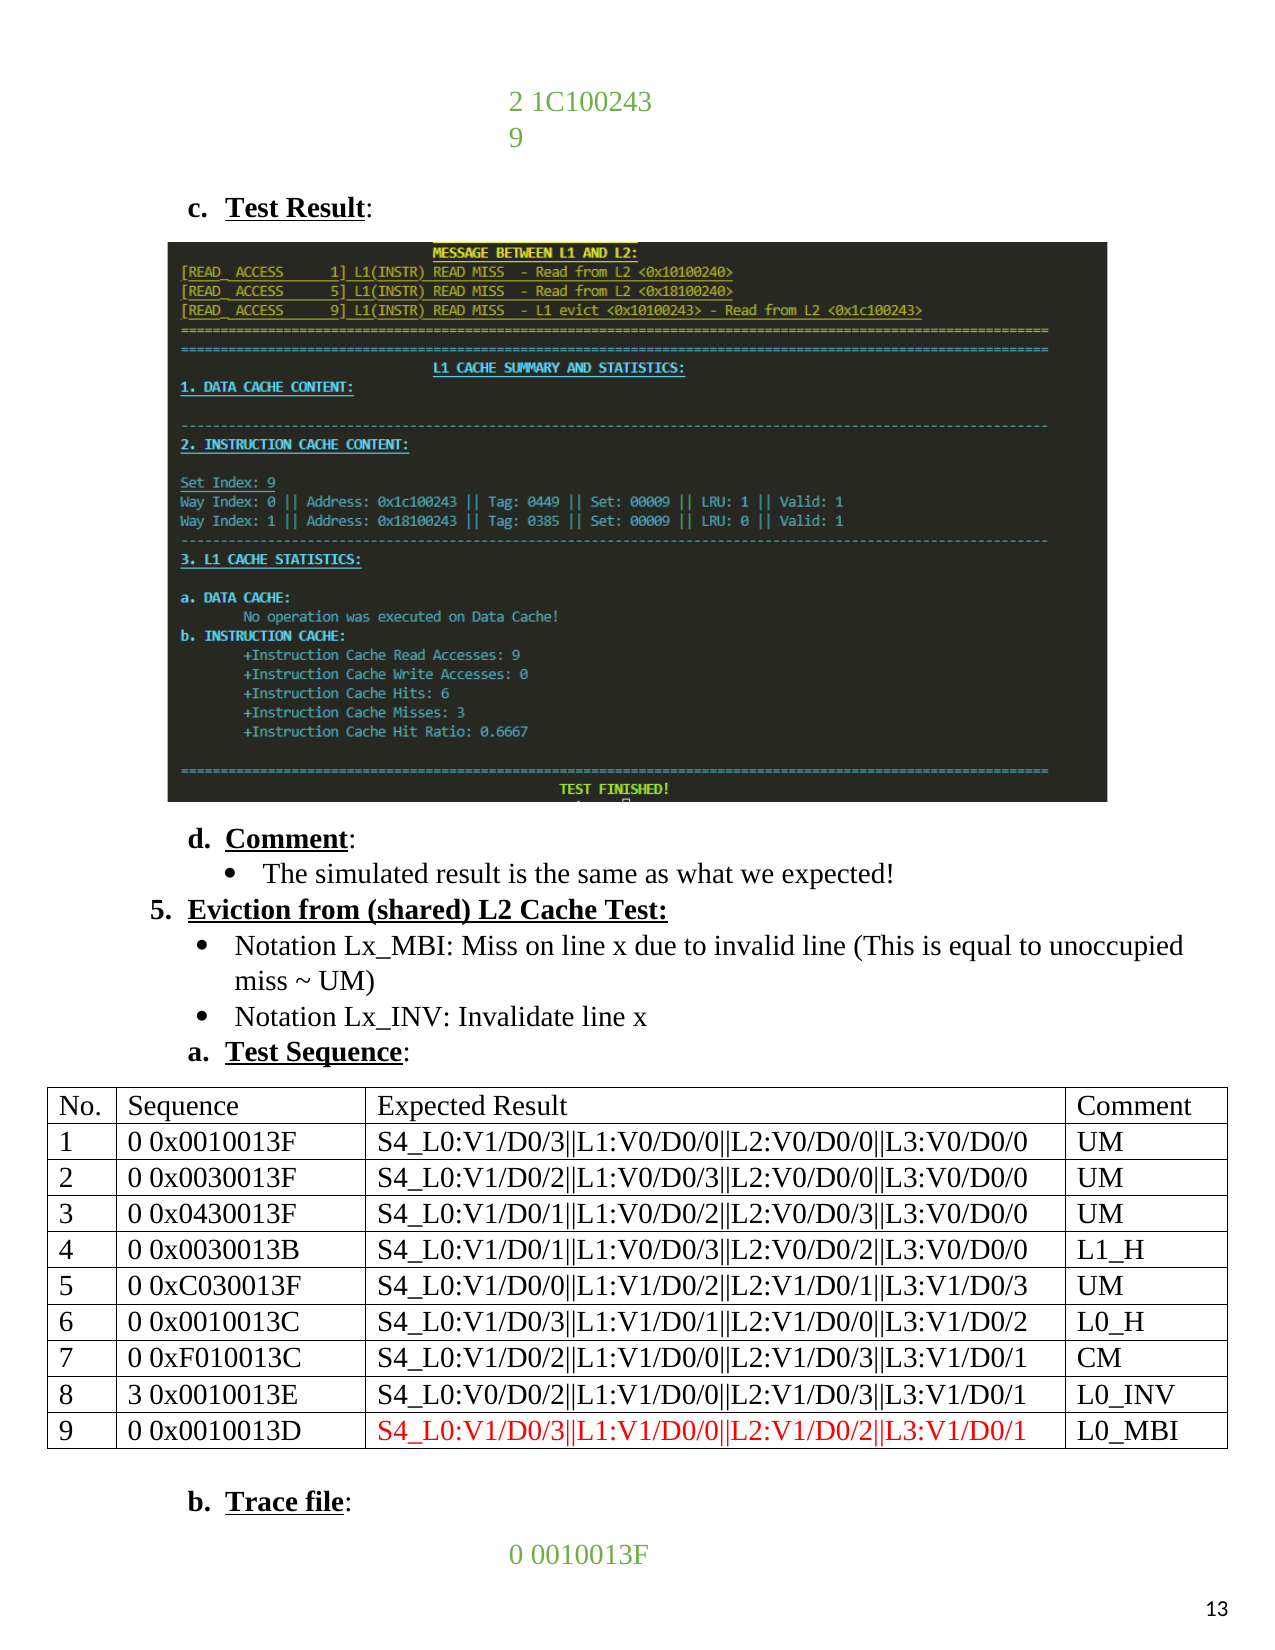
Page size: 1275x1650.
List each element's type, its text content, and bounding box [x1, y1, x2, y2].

table_cell S4_L0:V1/D0/1||L1:V0/D0/3||L2:V0/D0/2||L3:V0/D0/0 [366, 1232, 1065, 1267]
table_cell UM [1066, 1196, 1227, 1231]
table_cell S4_L0:V1/D0/3||L1:V1/D0/1||L2:V1/D0/0||L3:V1/D0/2 [366, 1305, 1065, 1339]
table_cell S4_L0:V1/D0/1||L1:V0/D0/2||L2:V0/D0/3||L3:V0/D0/0 [366, 1196, 1065, 1231]
table_cell 6 [48, 1305, 116, 1339]
table_cell S4_L0:V1/D0/0||L1:V1/D0/2||L2:V1/D0/1||L3:V1/D0/3 [366, 1268, 1065, 1303]
list Trace file: [187, 1484, 1228, 1518]
picture [167, 242, 1108, 802]
table_header No. [48, 1088, 116, 1123]
table_cell 0 0x0010013F [117, 1124, 365, 1159]
table_cell 0 0x0030013F [117, 1160, 365, 1195]
table_cell S4_L0:V1/D0/3||L1:V1/D0/0||L2:V1/D0/2||L3:V1/D0/1 [366, 1413, 1065, 1448]
table_cell 0 0x0030013B [117, 1232, 365, 1267]
table_cell L0_H [1066, 1305, 1227, 1339]
table_cell L0_INV [1066, 1377, 1227, 1412]
table_header Expected Result [366, 1088, 1065, 1123]
table_cell 3 [48, 1196, 116, 1231]
list Test Result: [187, 191, 1228, 224]
list Comment: [187, 821, 1228, 854]
table_cell UM [1066, 1124, 1227, 1159]
table_cell 7 [48, 1341, 116, 1376]
list The simulated result is the same as what we expected! [225, 856, 1228, 890]
table_header Comment [1066, 1088, 1227, 1123]
table_cell CM [1066, 1341, 1227, 1376]
table_cell L0_MBI [1066, 1413, 1227, 1448]
list Notation Lx_MBI: Miss on line x due to invalid line (This is equal to unoccupied miss ~ UM) [197, 928, 1228, 997]
table_cell 3 0x0010013E [117, 1377, 365, 1412]
table_cell L1_H [1066, 1232, 1227, 1267]
table_cell 1 [48, 1124, 116, 1159]
list Eviction from (shared) L2 Cache Test: [150, 892, 1228, 926]
table_cell S4_L0:V1/D0/3||L1:V0/D0/0||L2:V0/D0/0||L3:V0/D0/0 [366, 1124, 1065, 1159]
table_cell 0 0xC030013F [117, 1268, 365, 1303]
table_cell 0 0x0430013F [117, 1196, 365, 1231]
table_cell 5 [48, 1268, 116, 1303]
table_cell 0 0x0010013C [117, 1305, 365, 1339]
table_cell 0 0x0010013D [117, 1413, 365, 1448]
table_header Sequence [117, 1088, 365, 1123]
table_cell S4_L0:V0/D0/2||L1:V1/D0/0||L2:V1/D0/3||L3:V1/D0/1 [366, 1377, 1065, 1412]
list Test Sequence: [187, 1034, 1228, 1068]
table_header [48, 84, 1228, 155]
list Notation Lx_INV: Invalidate line x [197, 999, 1228, 1032]
table_cell 9 [48, 1413, 116, 1448]
table_cell S4_L0:V1/D0/2||L1:V1/D0/0||L2:V1/D0/3||L3:V1/D0/1 [366, 1341, 1065, 1376]
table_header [48, 1537, 1228, 1572]
table_cell UM [1066, 1160, 1227, 1195]
table_cell 2 [48, 1160, 116, 1195]
table_cell S4_L0:V1/D0/2||L1:V0/D0/3||L2:V0/D0/0||L3:V0/D0/0 [366, 1160, 1065, 1195]
table_cell 4 [48, 1232, 116, 1267]
table_cell 8 [48, 1377, 116, 1412]
table_cell 0 0xF010013C [117, 1341, 365, 1376]
table_cell UM [1066, 1268, 1227, 1303]
